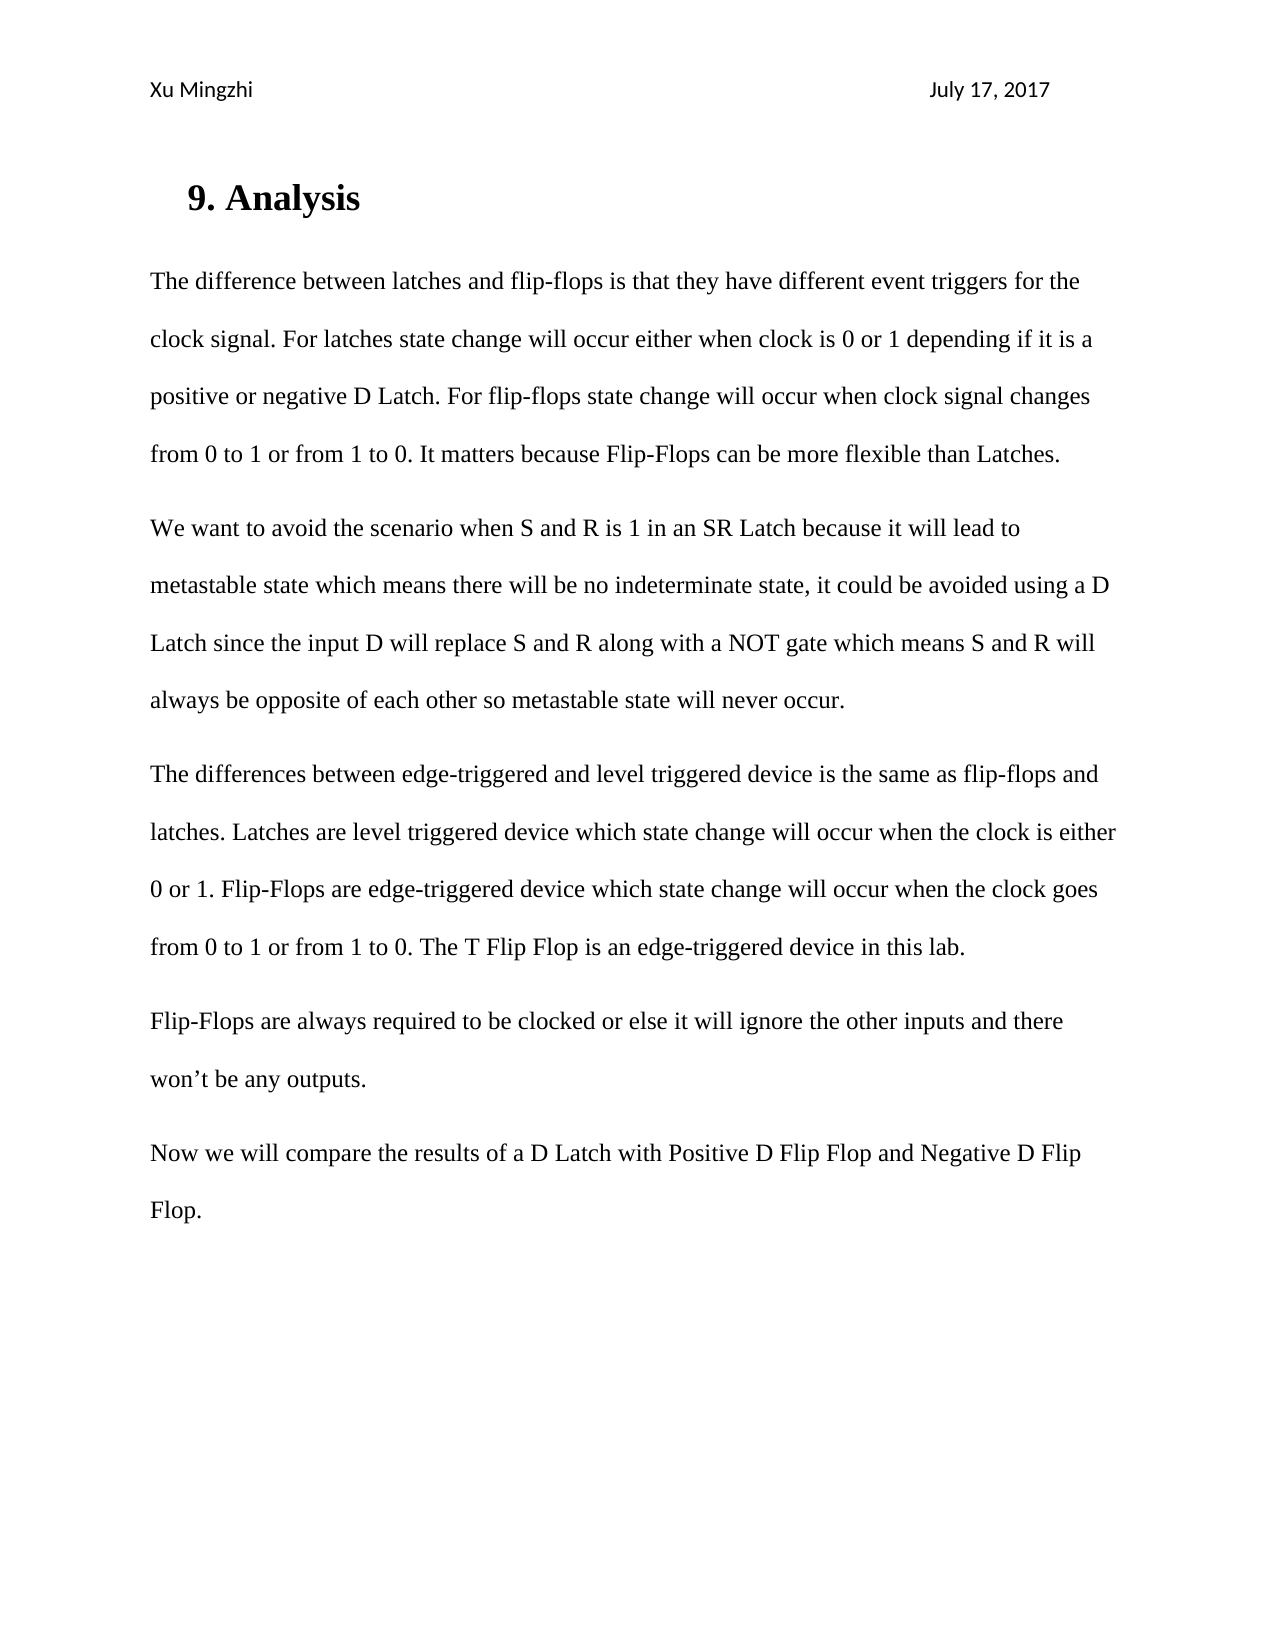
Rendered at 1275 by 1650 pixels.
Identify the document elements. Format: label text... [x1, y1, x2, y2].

subtitle Analysis [187, 175, 1125, 218]
text The differences between edge-triggered and level triggered device is the same as flip-flops and latches. Latches are level triggered device which state change will occur when the clock is either 0 or 1. Flip-Flops are edge-triggered device which state change will occur when the clock goes from 0 to 1 or from 1 to 0. The T Flip Flop is an edge-triggered device in this lab. [150, 759, 1125, 961]
text We want to avoid the scenario when S and R is 1 in an SR Latch because it will lead to metastable state which means there will be no indeterminate state, it could be avoided using a D Latch since the input D will replace S and R along with a NOT gate which means S and R will always be opposite of each other so metastable state will never occur. [150, 513, 1125, 714]
text Flip-Flops are always required to be clocked or else it will ignore the other inputs and there won’t be any outputs. [150, 1006, 1125, 1092]
text The difference between latches and flip-flops is that they have different event triggers for the clock signal. For latches state change will occur either when clock is 0 or 1 depending if it is a positive or negative D Latch. For flip-flops state change will occur when clock signal changes from 0 to 1 or from 1 to 0. It matters because Flip-Flops can be more flexible than Latches. [150, 266, 1125, 467]
text Now we will compare the results of a D Latch with Positive D Flip Flop and Negative D Flip Flop. [150, 1138, 1125, 1224]
